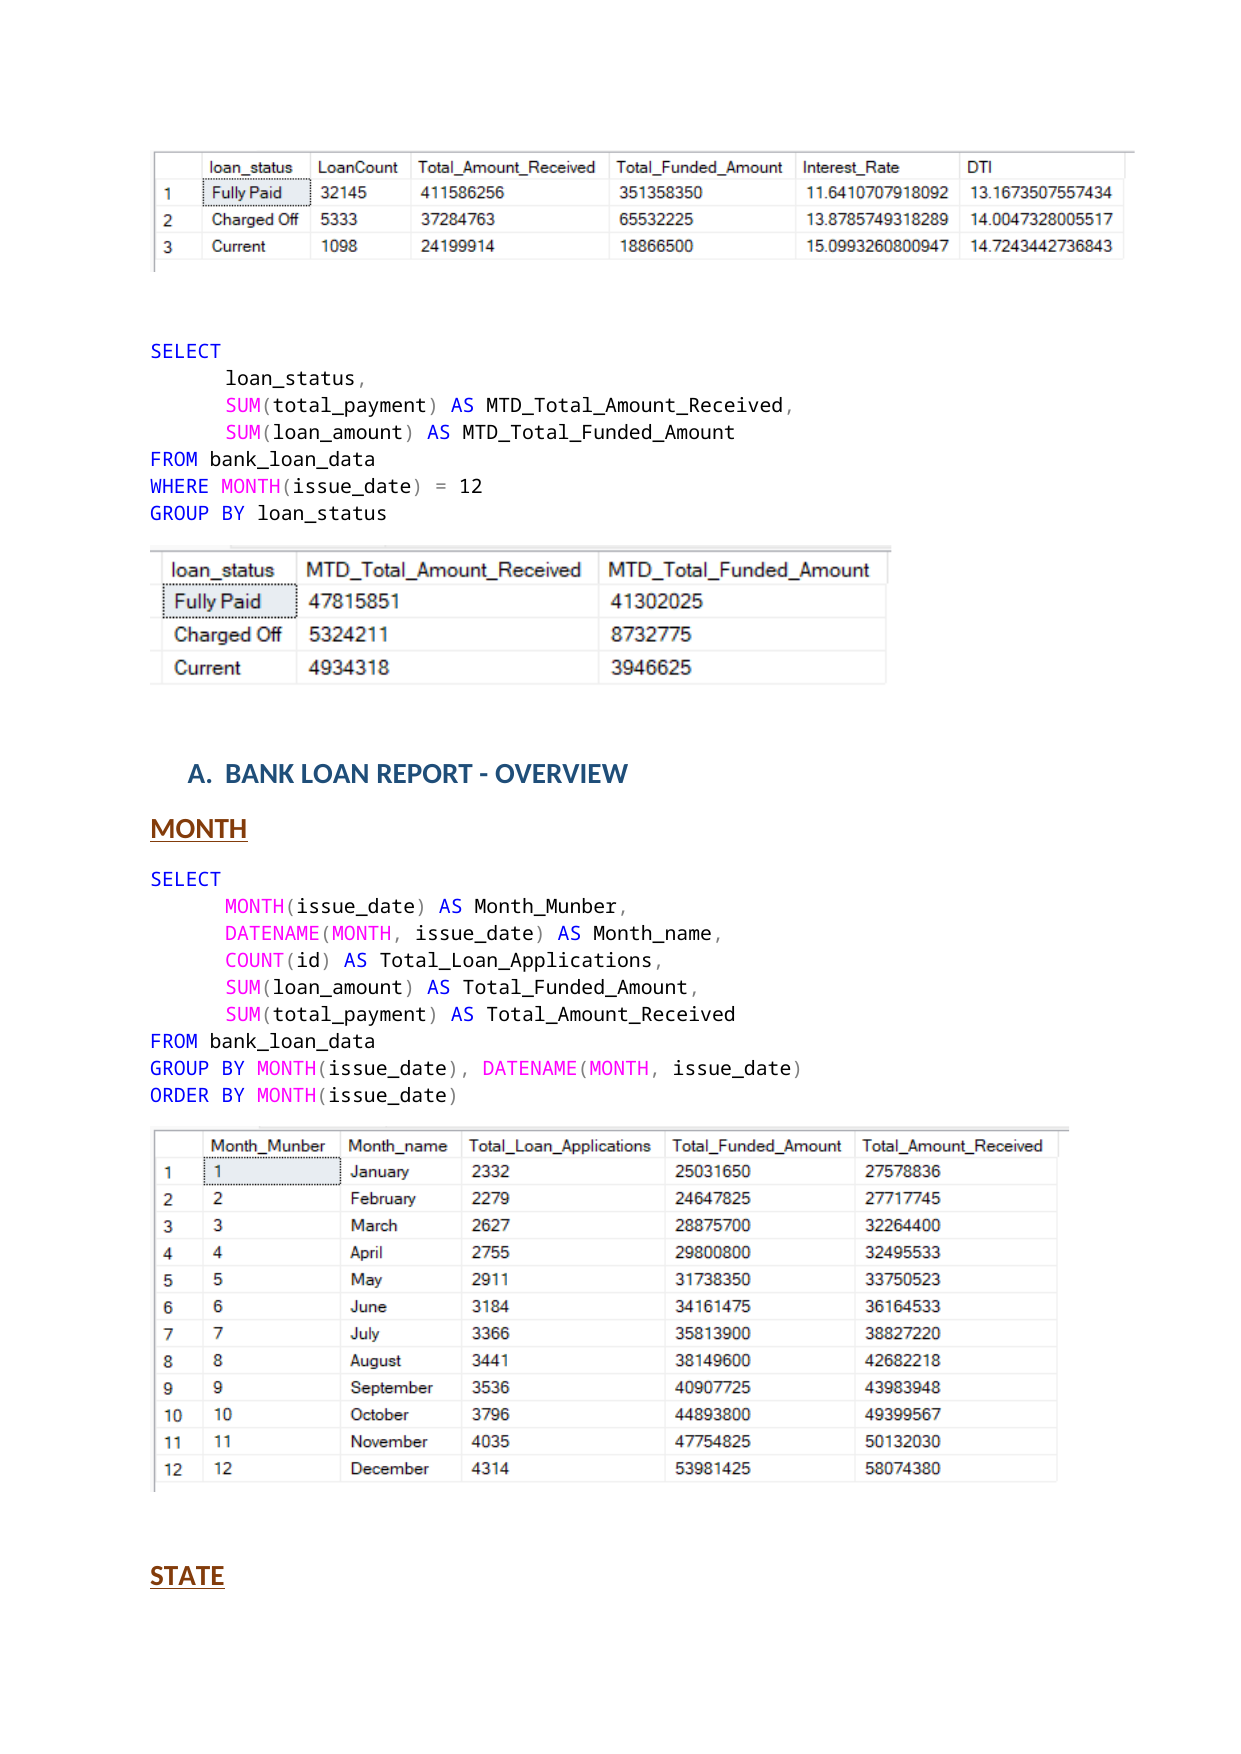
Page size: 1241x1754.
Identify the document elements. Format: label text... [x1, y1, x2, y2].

text FROM bank_loan_data [150, 1027, 1090, 1054]
picture [150, 1126, 1070, 1492]
text SUM(total_payment) AS Total_Amount_Received [150, 1000, 1090, 1027]
picture [150, 150, 1135, 272]
text SELECT [150, 337, 1090, 364]
text GROUP BY loan_status [150, 499, 1090, 526]
picture [150, 545, 892, 690]
text STATE [150, 1557, 1090, 1593]
text MONTH [150, 810, 1090, 846]
text SUM(total_payment) AS MTD_Total_Amount_Received, [150, 391, 1090, 418]
text SUM(loan_amount) AS Total_Funded_Amount, [150, 973, 1090, 1000]
text GROUP BY MONTH(issue_date), DATENAME(MONTH, issue_date) [150, 1054, 1090, 1081]
text COUNT(id) AS Total_Loan_Applications, [150, 946, 1090, 973]
list BANK LOAN REPORT - OVERVIEW [187, 755, 1090, 791]
text SELECT [150, 865, 1090, 892]
text ORDER BY MONTH(issue_date) [150, 1081, 1090, 1108]
text loan_status, [150, 364, 1090, 391]
text WHERE MONTH(issue_date) = 12 [150, 472, 1090, 499]
text SUM(loan_amount) AS MTD_Total_Funded_Amount [150, 418, 1090, 445]
text DATENAME(MONTH, issue_date) AS Month_name, [150, 919, 1090, 946]
text FROM bank_loan_data [150, 445, 1090, 472]
text MONTH(issue_date) AS Month_Munber, [150, 892, 1090, 919]
